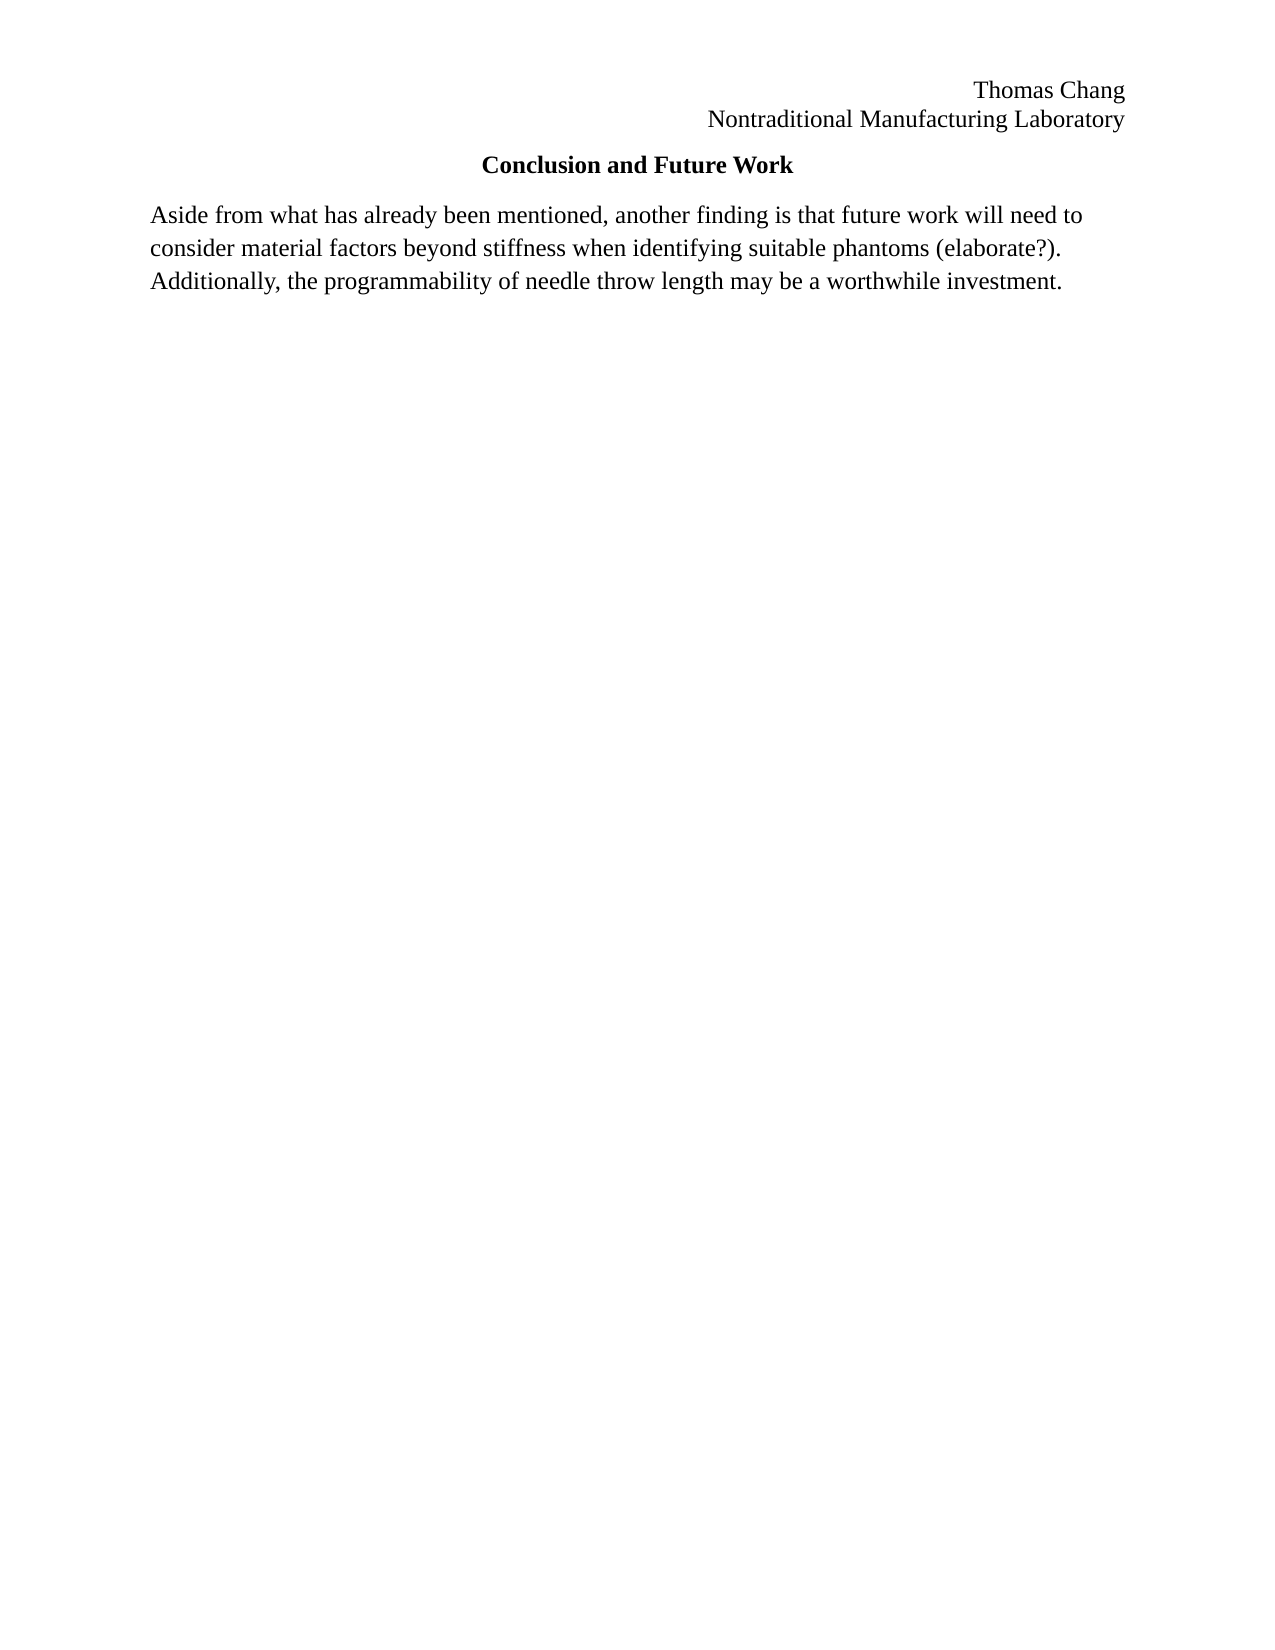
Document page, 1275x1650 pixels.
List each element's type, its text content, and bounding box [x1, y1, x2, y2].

text Aside from what has already been mentioned, another finding is that future work will need to consider material factors beyond stiffness when identifying suitable phantoms (elaborate?). Additionally, the programmability of needle throw length may be a worthwhile investment. [150, 200, 1125, 294]
text Conclusion and Future Work [150, 150, 1125, 179]
